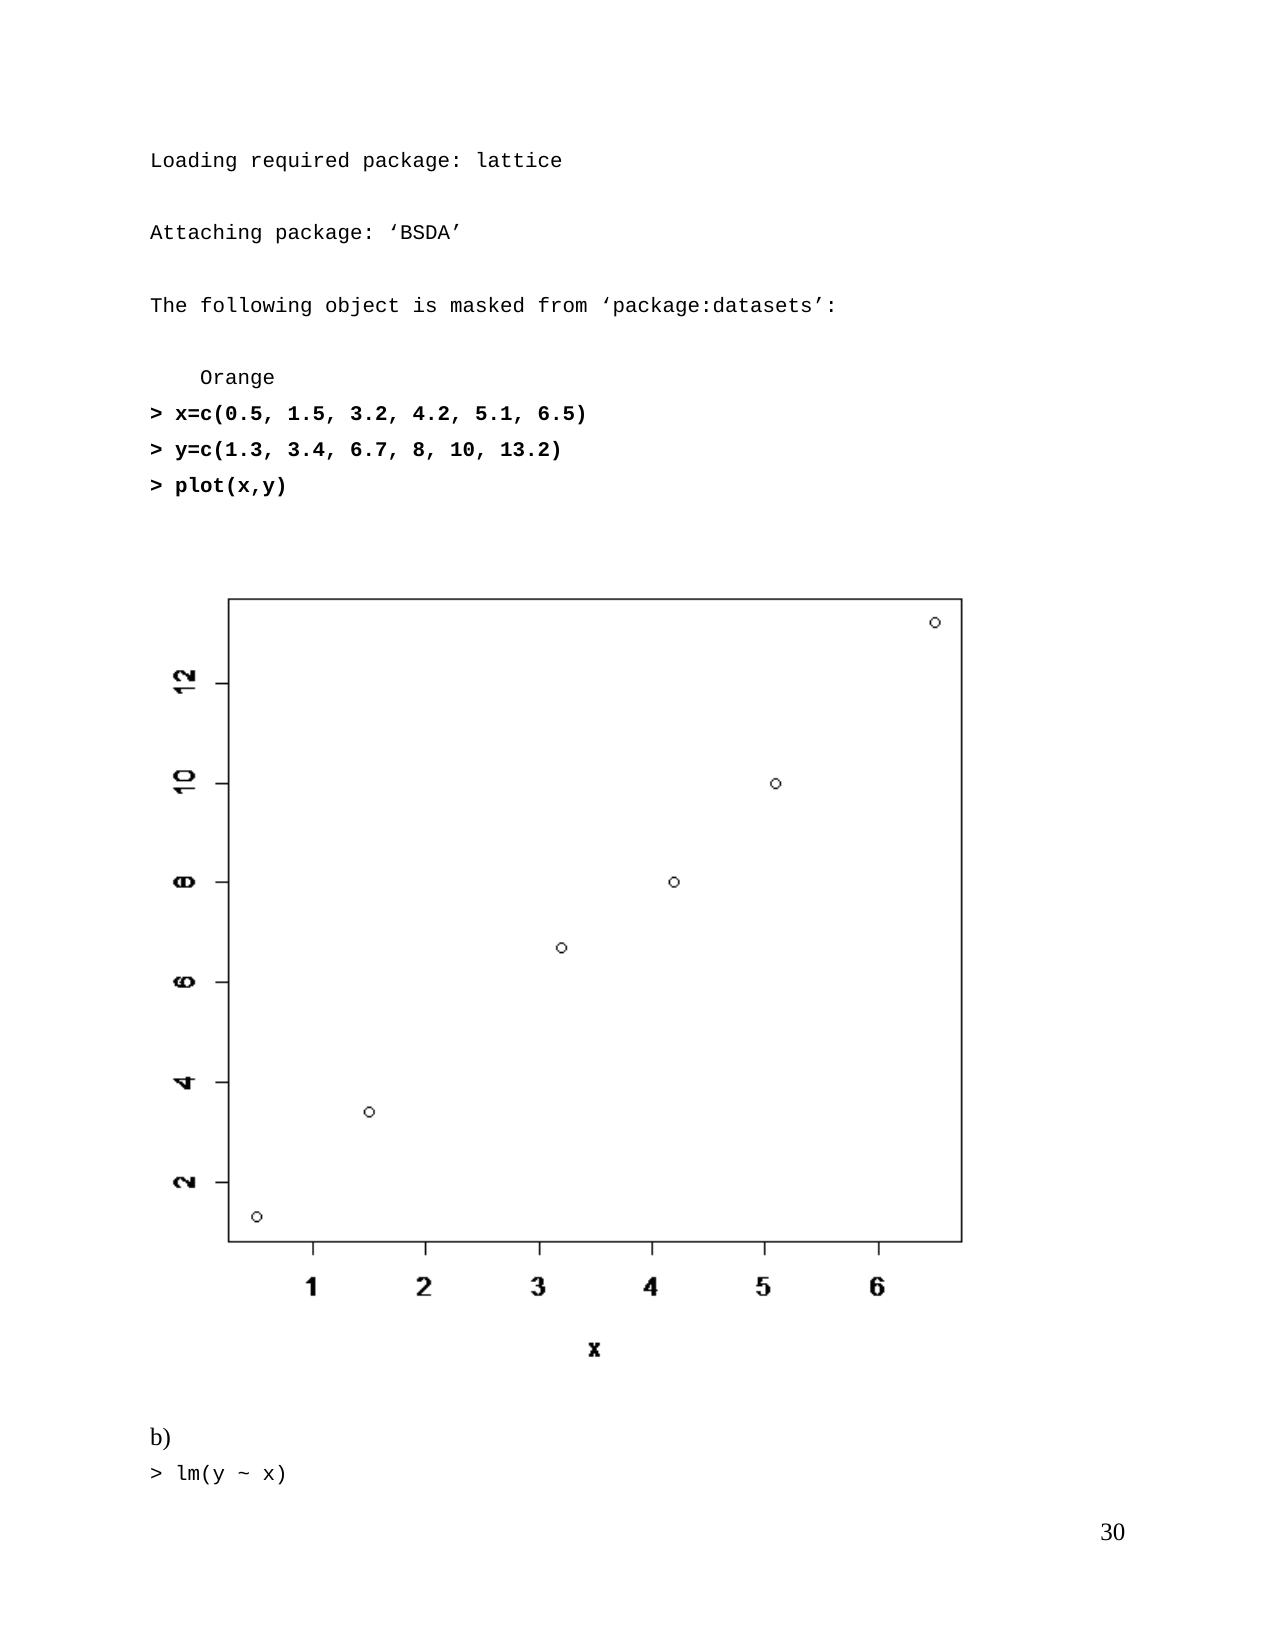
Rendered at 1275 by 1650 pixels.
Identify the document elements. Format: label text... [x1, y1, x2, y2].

text Loading required package: lattice [150, 150, 1125, 174]
text Orange [150, 367, 1125, 391]
text Attaching package: ‘BSDA’ [150, 222, 1125, 246]
text > lm(y ~ x) [150, 1463, 1125, 1487]
text > plot(x,y) [150, 475, 1125, 499]
text The following object is masked from ‘package:datasets’: [150, 294, 1125, 318]
text > y=c(1.3, 3.4, 6.7, 8, 10, 13.2) [150, 439, 1125, 463]
picture [150, 547, 994, 1368]
text > x=c(0.5, 1.5, 3.2, 4.2, 5.1, 6.5) [150, 403, 1125, 427]
text b) [150, 1422, 1125, 1450]
